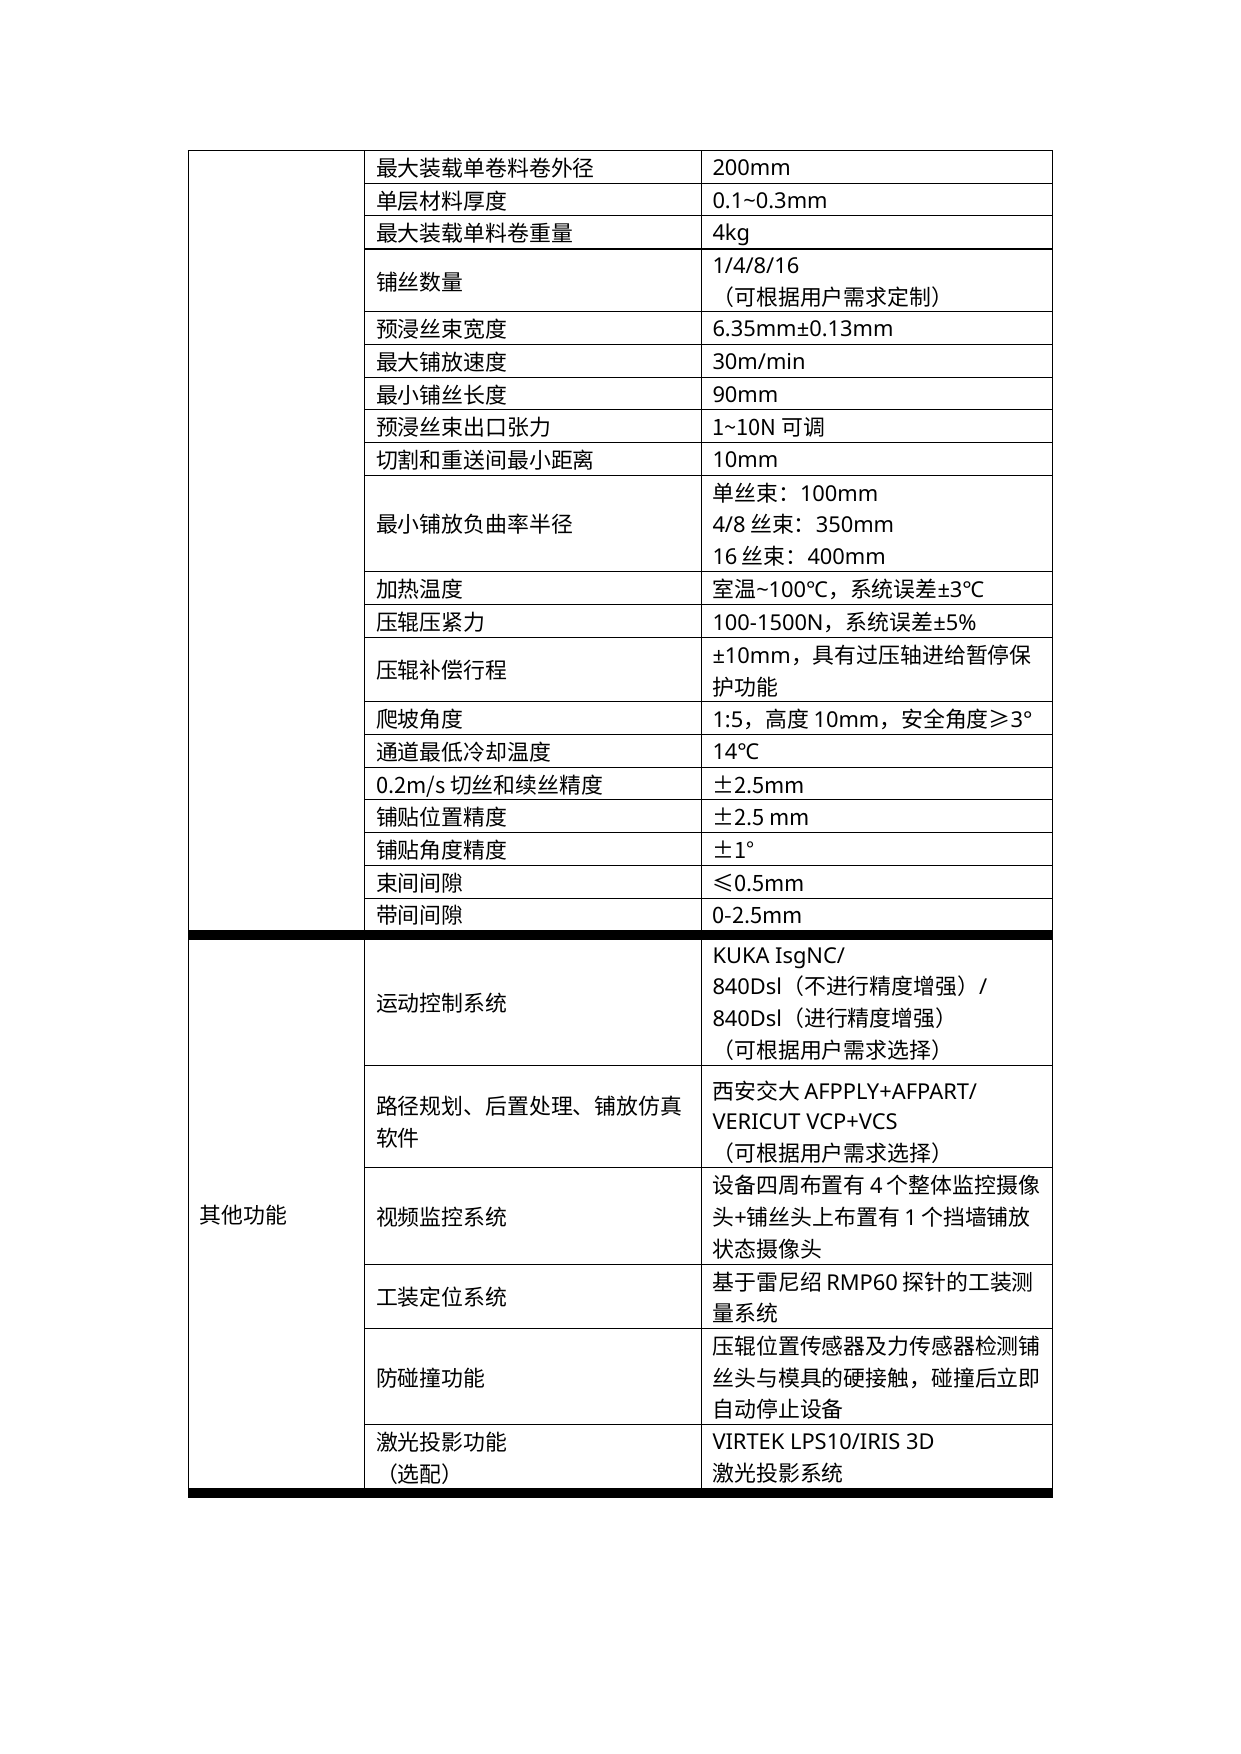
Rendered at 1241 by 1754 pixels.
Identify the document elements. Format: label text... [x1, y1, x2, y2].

table_cell 设备四周布置有4个整体监控摄像头+铺丝头上布置有1个挡墙铺放状态摄像头 [702, 1168, 1052, 1263]
table_cell 预浸丝束宽度 [365, 312, 701, 344]
table_cell 切割和重送间最小距离 [365, 443, 701, 475]
table_cell VIRTEK LPS10/IRIS 3D 激光投影系统 [702, 1425, 1052, 1488]
table_cell ±2.5 mm [702, 800, 1052, 832]
table_cell 预浸丝束出口张力 [365, 410, 701, 442]
table_cell 1:5，高度10mm，安全角度≥3° [702, 702, 1052, 734]
table_cell 100-1500N，系统误差±5% [702, 605, 1052, 637]
table_cell 最大铺放速度 [365, 345, 701, 377]
table_cell 4kg [702, 216, 1052, 248]
table_cell 最大装载单料卷重量 [365, 216, 701, 248]
table_cell 铺贴角度精度 [365, 833, 701, 865]
table_cell 爬坡角度 [365, 702, 701, 734]
table_cell 基于雷尼绍RMP60探针的工装测量系统 [702, 1265, 1052, 1328]
table_cell 1/4/8/16 （可根据用户需求定制） [702, 250, 1052, 311]
table_cell 单层材料厚度 [365, 184, 701, 215]
table_cell 铺贴位置精度 [365, 800, 701, 832]
table_cell 单丝束：100mm 4/8丝束：350mm 16丝束：400mm [702, 476, 1052, 571]
table_cell 14℃ [702, 735, 1052, 767]
table_cell 0.2m/s切丝和续丝精度 [365, 768, 701, 799]
table_cell ≤0.5mm [702, 866, 1052, 897]
table_cell ±1° [702, 833, 1052, 865]
table_cell 带间间隙 [365, 899, 701, 930]
table_cell 压辊补偿行程 [365, 638, 701, 701]
table_cell 西安交大AFPPLY+AFPART/ VERICUT VCP+VCS （可根据用户需求选择） [702, 1066, 1052, 1167]
table_cell 工装定位系统 [365, 1265, 701, 1328]
table_cell 室温~100℃，系统误差±3℃ [702, 572, 1052, 604]
table_cell 束间间隙 [365, 866, 701, 897]
table_cell 90mm [702, 378, 1052, 409]
table_cell ±2.5mm [702, 768, 1052, 799]
table_cell 30m/min [702, 345, 1052, 377]
table_cell 0.1~0.3mm [702, 184, 1052, 215]
table_cell 加热温度 [365, 572, 701, 604]
table_cell 最小铺放负曲率半径 [365, 476, 701, 571]
table_cell 0-2.5mm [702, 899, 1052, 930]
table_cell 铺丝数量 [365, 250, 701, 311]
table_cell 其他功能 [189, 940, 364, 1488]
table_cell 路径规划、后置处理、铺放仿真软件 [365, 1066, 701, 1167]
table_cell 压辊位置传感器及力传感器检测铺丝头与模具的硬接触，碰撞后立即自动停止设备 [702, 1329, 1052, 1424]
table_cell 防碰撞功能 [365, 1329, 701, 1424]
table_cell 6.35mm±0.13mm [702, 312, 1052, 344]
table_cell 激光投影功能 （选配） [365, 1425, 701, 1488]
table_cell KUKA IsgNC/ 840Dsl（不进行精度增强）/ 840Dsl（进行精度增强） （可根据用户需求选择） [702, 940, 1052, 1064]
table_cell 最大装载单卷料卷外径 [365, 151, 701, 183]
table_cell 1~10N可调 [702, 410, 1052, 442]
table_cell 200mm [702, 151, 1052, 183]
table_cell 通道最低冷却温度 [365, 735, 701, 767]
table_cell 10mm [702, 443, 1052, 475]
table_cell 视频监控系统 [365, 1168, 701, 1263]
table_cell 压辊压紧力 [365, 605, 701, 637]
table_cell ±10mm，具有过压轴进给暂停保护功能 [702, 638, 1052, 701]
table_cell 运动控制系统 [365, 940, 701, 1064]
table_cell 最小铺丝长度 [365, 378, 701, 409]
